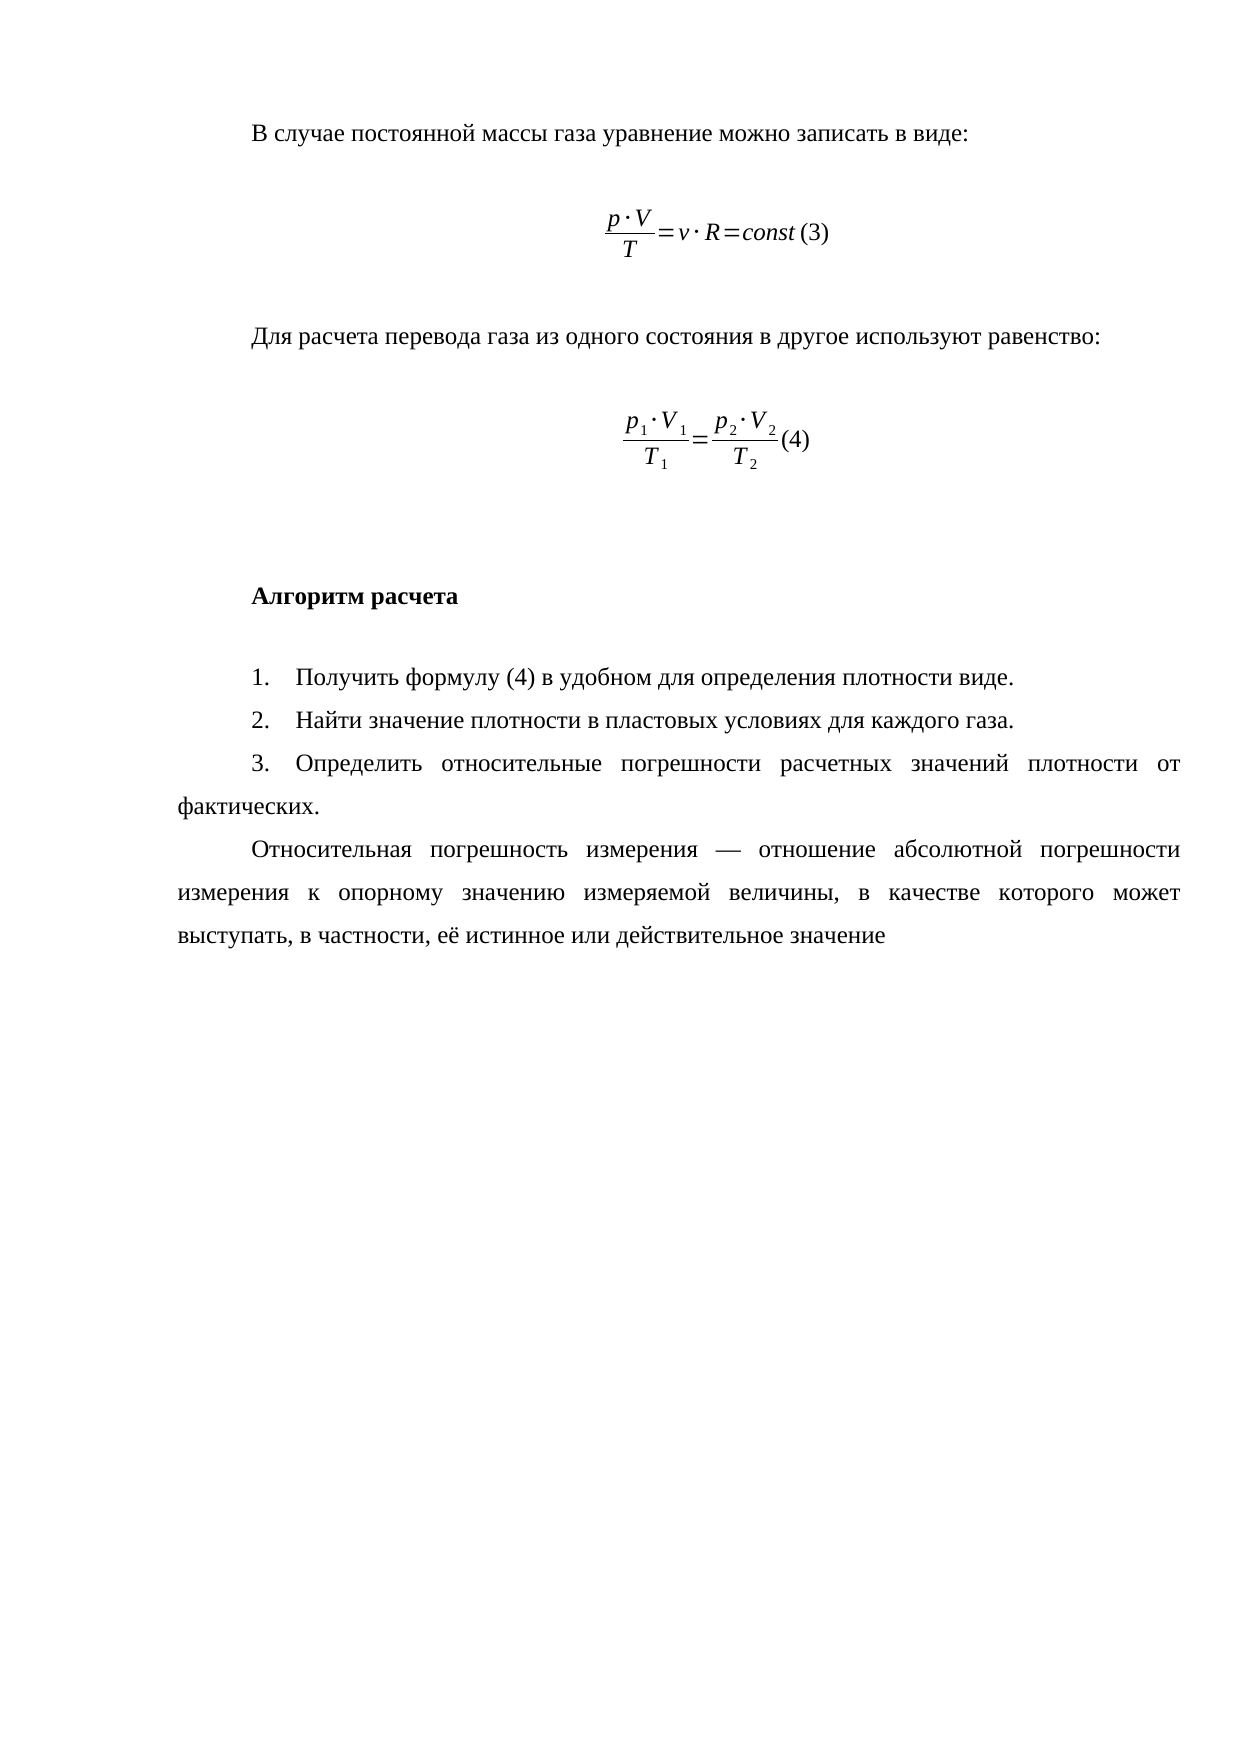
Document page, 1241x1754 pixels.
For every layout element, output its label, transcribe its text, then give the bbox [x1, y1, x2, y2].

text 1. Получить формулу (4) в удобном для определения плотности виде. [177, 662, 1181, 690]
text В случае постоянной массы газа уравнение можно записать в виде: [177, 118, 1181, 147]
text Для расчета перевода газа из одного состояния в другое используют равенство: [177, 321, 1181, 349]
text Алгоритм расчета [251, 581, 1181, 610]
text 3. Определить относительные погрешности расчетных значений плотности от фактических. [177, 748, 1181, 820]
text Относительная погрешность измерения — отношение абсолютной погрешности измерения к опорному значению измеряемой величины, в качестве которого может выступать, в частности, её истинное или действительное значение [177, 834, 1181, 949]
text 2. Найти значение плотности в пластовых условиях для каждого газа. [177, 705, 1181, 733]
